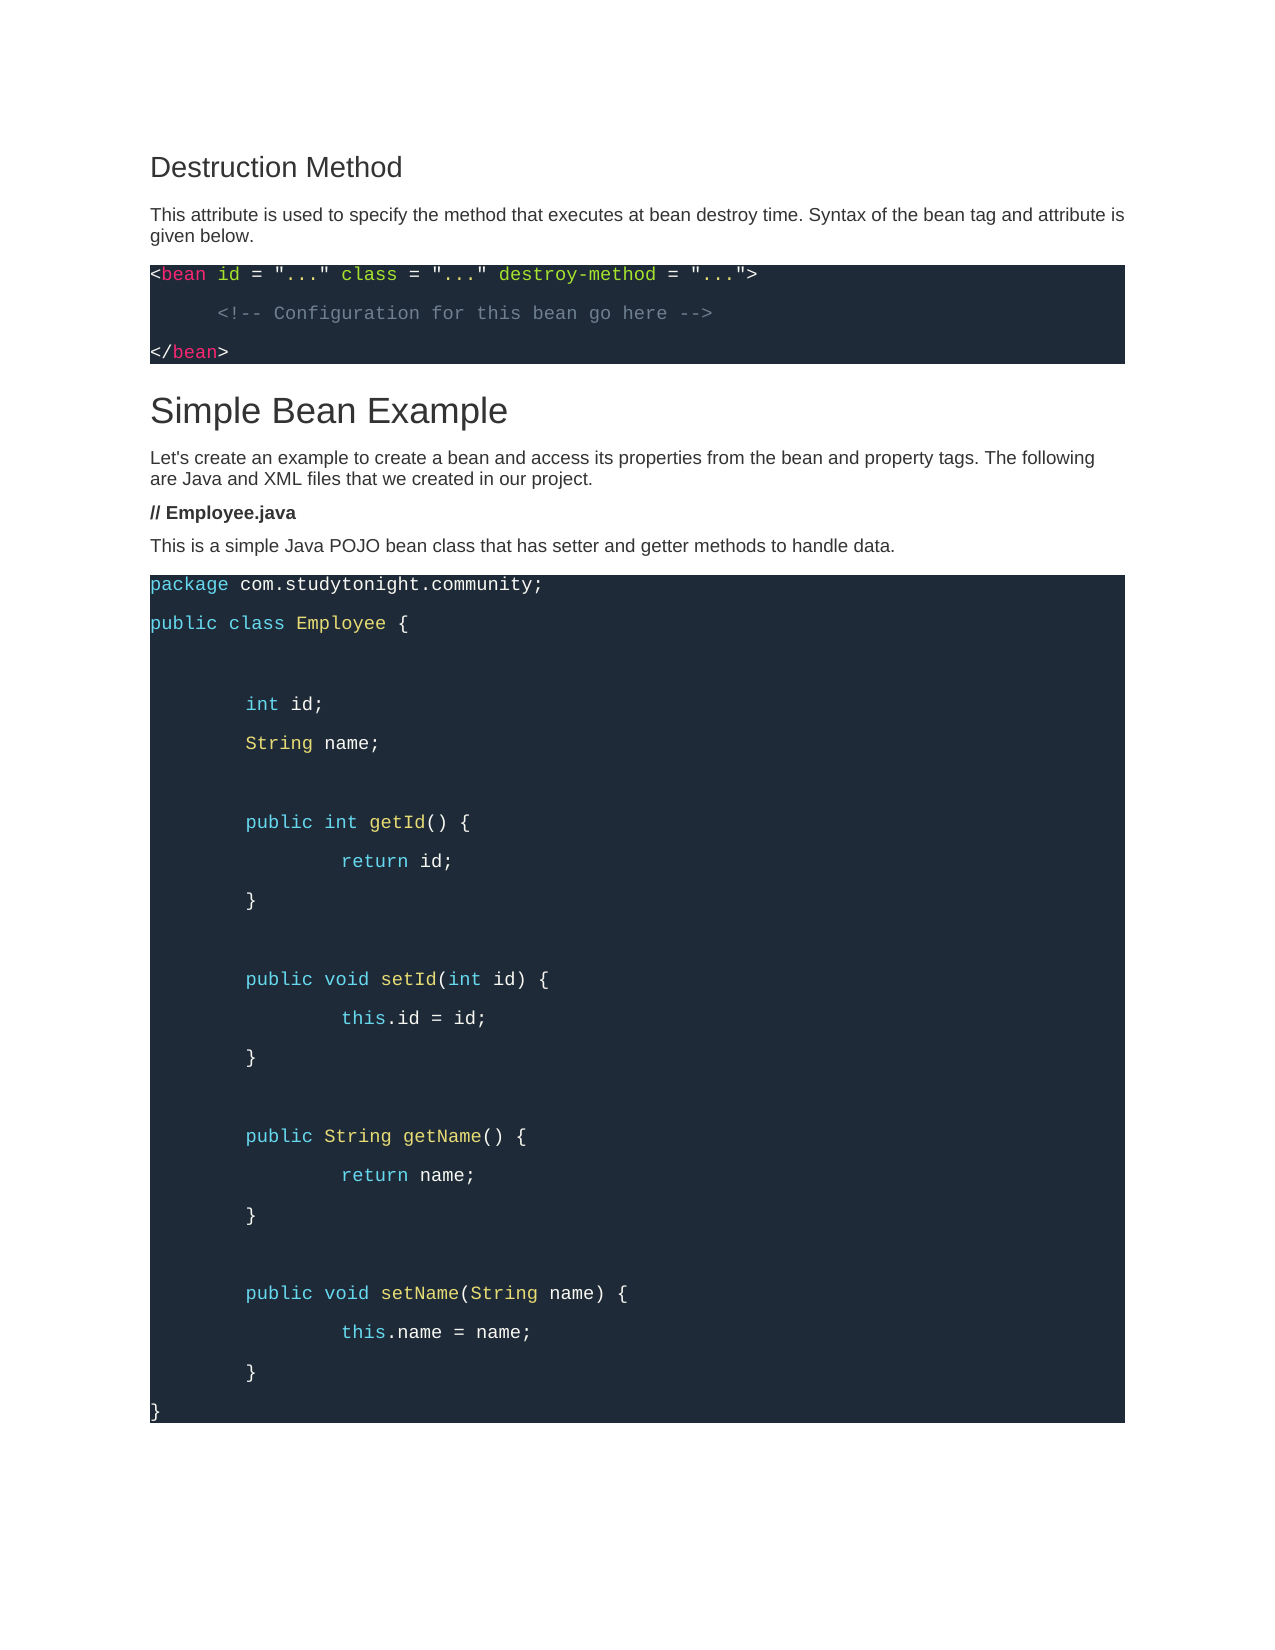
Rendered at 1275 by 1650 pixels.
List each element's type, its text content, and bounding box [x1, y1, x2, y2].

text public String getName() { [150, 1127, 1125, 1148]
text public class Employee { [150, 614, 1125, 635]
text <bean id = "..." class = "..." destroy-method = "..."> [150, 265, 1125, 286]
text } [150, 1048, 1125, 1069]
text return name; [150, 1166, 1125, 1187]
text this.id = id; [150, 1009, 1125, 1030]
text Let's create an example to create a bean and access its properties from the bean and property tags. The following are Java and XML files that we created in our project. [150, 446, 1125, 489]
text this.name = name; [150, 1323, 1125, 1344]
text } [150, 1205, 1125, 1227]
text } [150, 1362, 1125, 1384]
text </bean> [150, 343, 1125, 364]
text This is a simple Java POJO bean class that has setter and getter methods to handle data. [150, 535, 1125, 557]
text return id; [150, 852, 1125, 873]
text } [150, 891, 1125, 912]
text package com.studytonight.community; [150, 575, 1125, 596]
text This attribute is used to specify the method that executes at bean destroy time. Syntax of the bean tag and attribute is given below. [150, 203, 1125, 247]
text <!-- Configuration for this bean go here --> [150, 304, 1125, 325]
subtitle Destruction Method [150, 150, 1125, 183]
text } [150, 1402, 1125, 1423]
text public void setName(String name) { [150, 1284, 1125, 1305]
text public void setId(int id) { [150, 970, 1125, 991]
text int id; [150, 695, 1125, 716]
text String name; [150, 734, 1125, 755]
text public int getId() { [150, 813, 1125, 834]
text // Employee.java [150, 502, 1125, 523]
subtitle Simple Bean Example [150, 389, 1125, 431]
